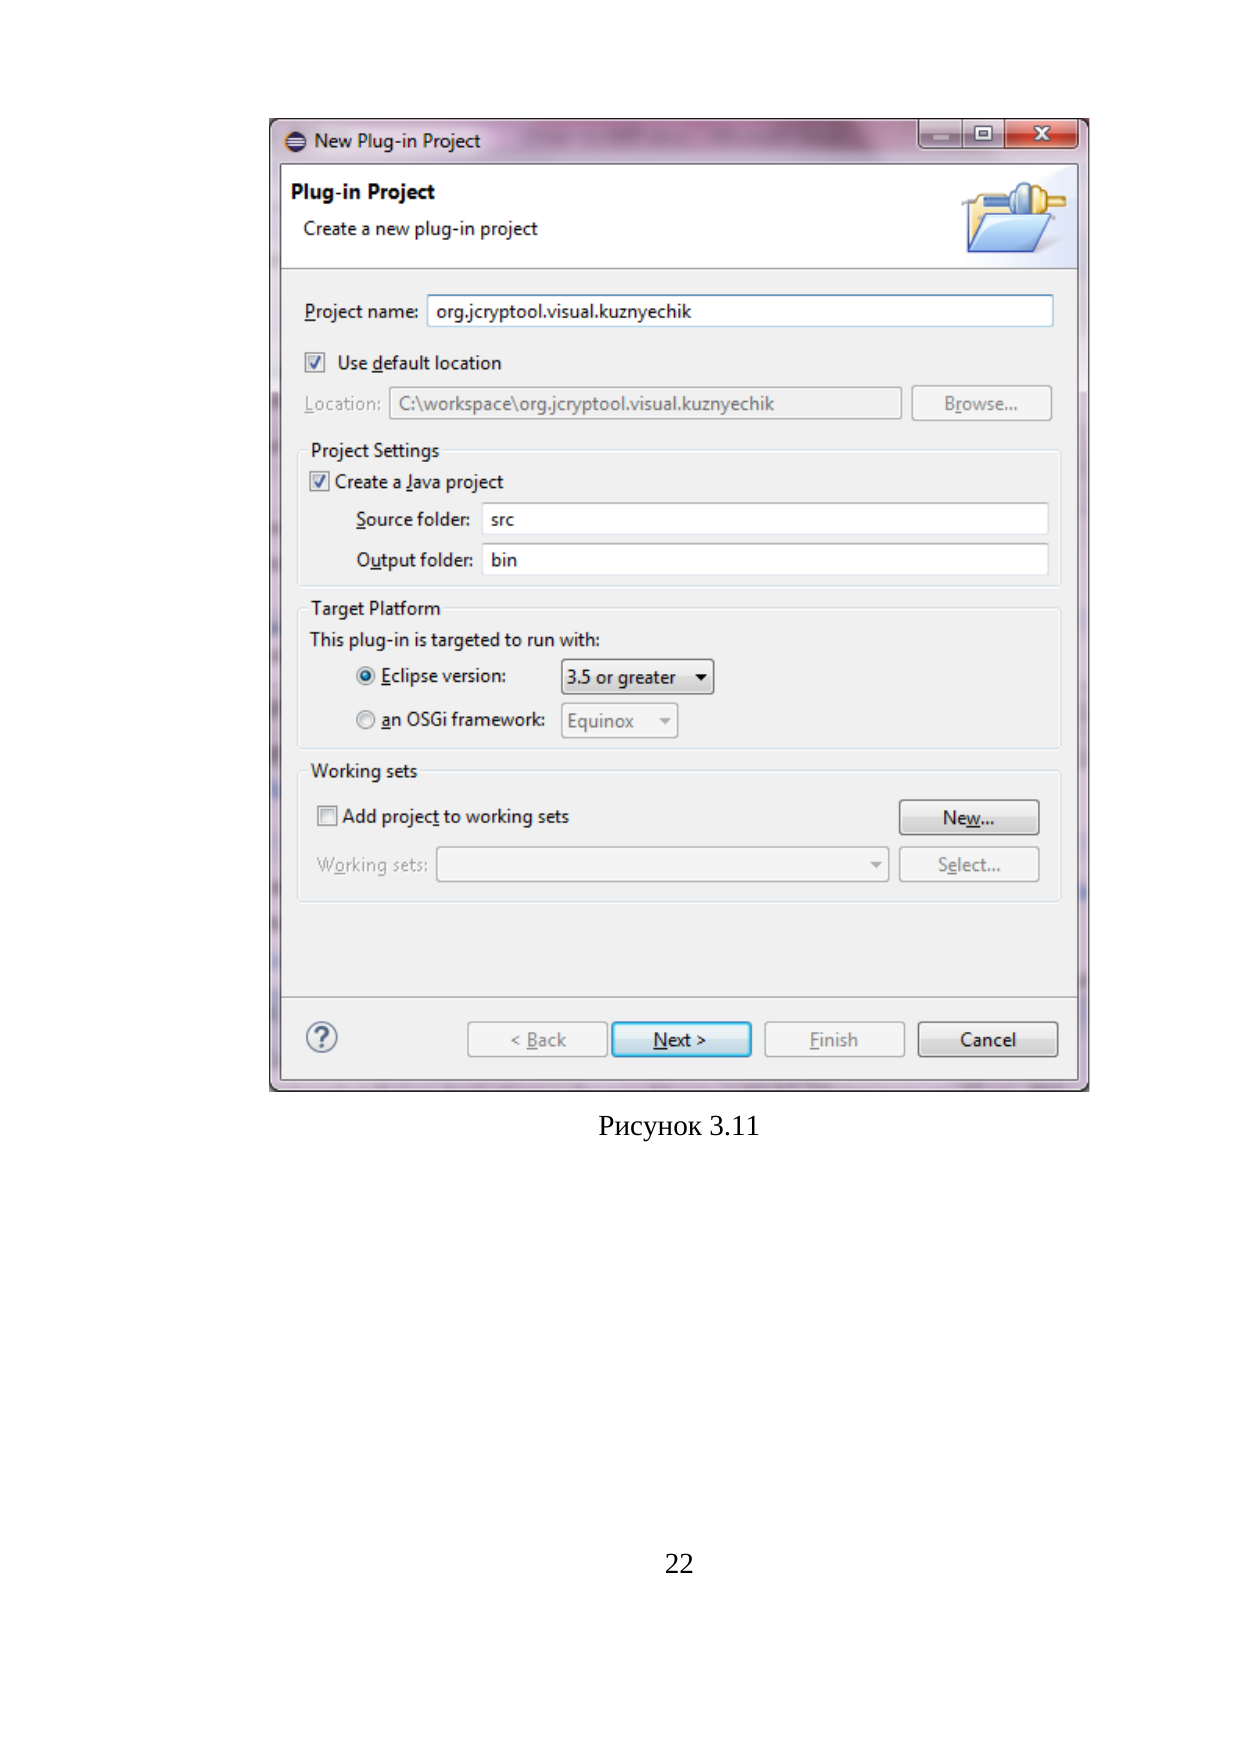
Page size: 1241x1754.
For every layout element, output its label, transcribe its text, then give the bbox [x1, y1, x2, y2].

picture [269, 118, 1090, 1092]
text Рисунок 3.11 [177, 1108, 1181, 1142]
